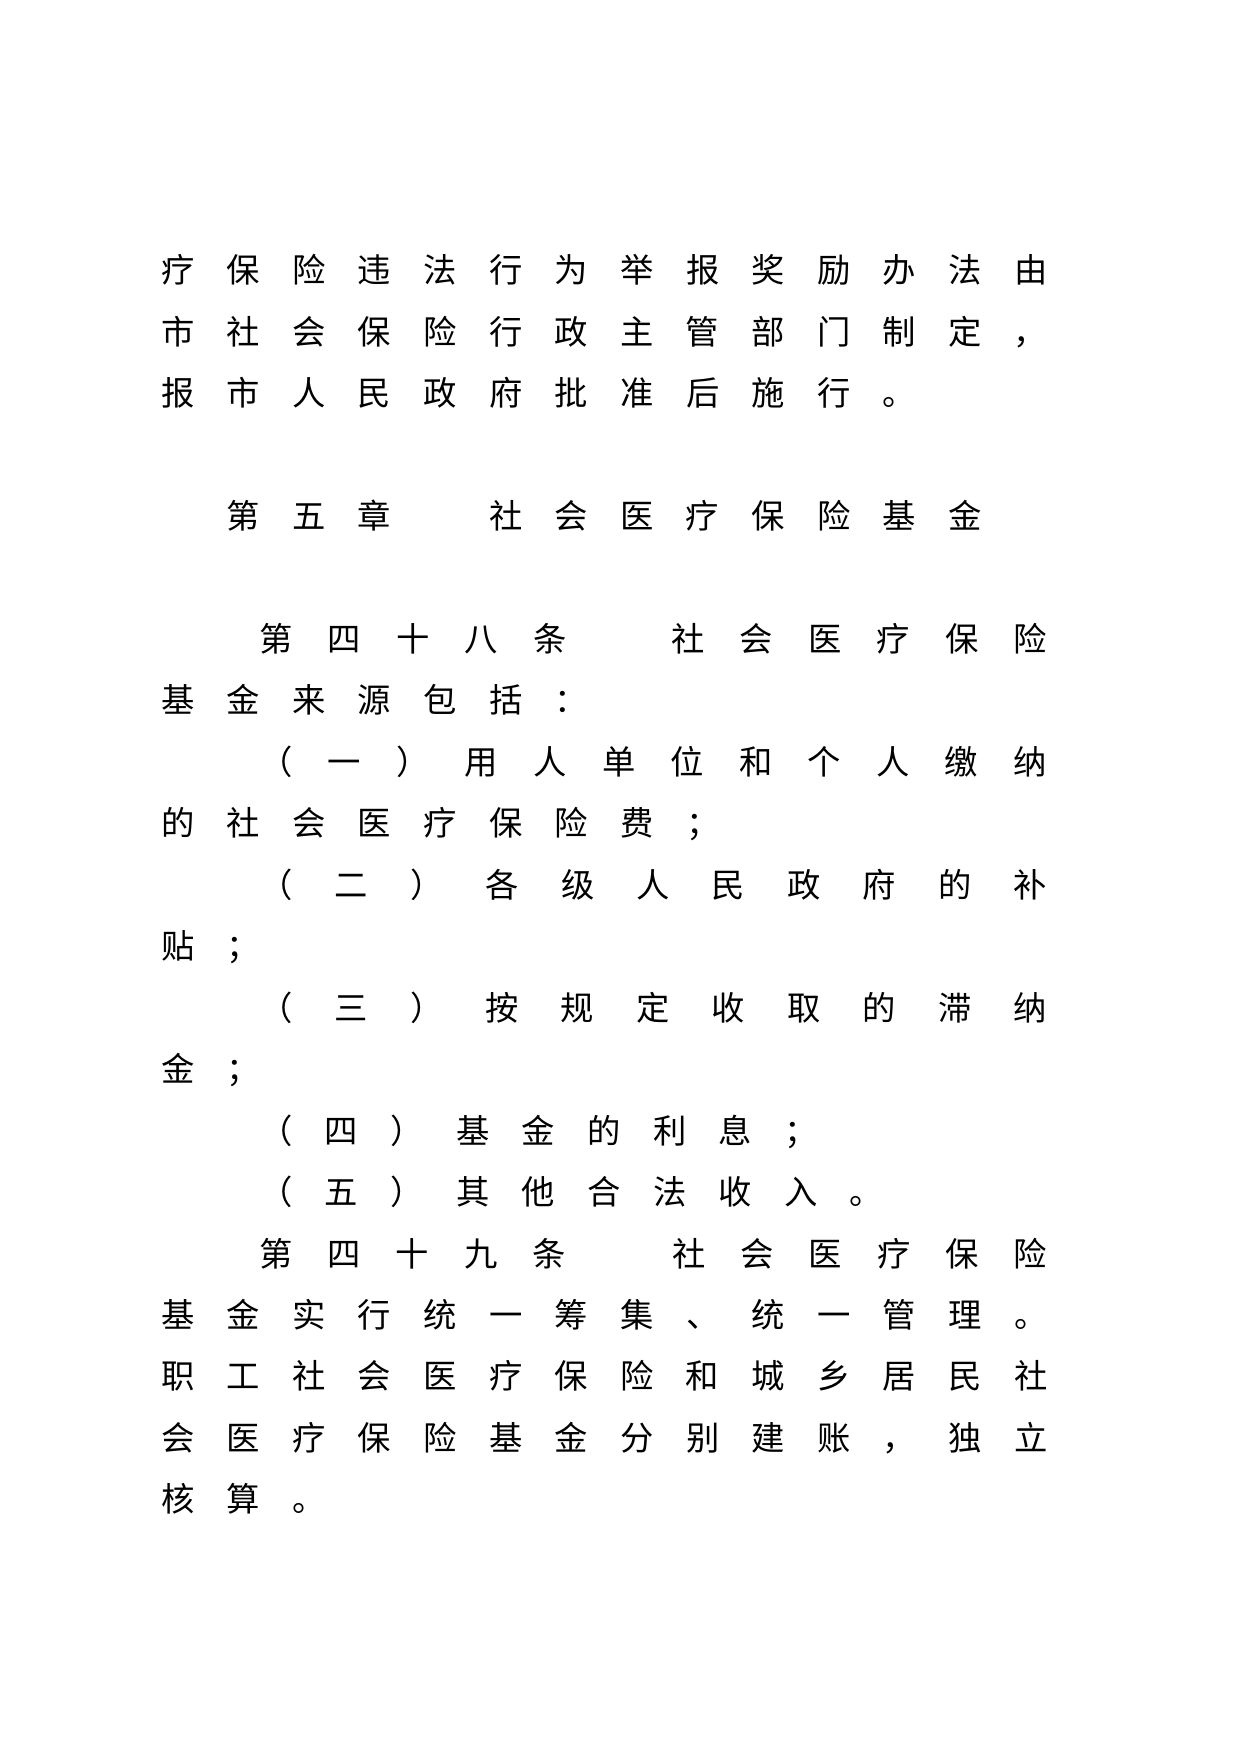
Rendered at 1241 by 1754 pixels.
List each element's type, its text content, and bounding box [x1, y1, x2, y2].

text （五）其他合法收入。 [161, 1159, 1079, 1221]
text 第五章 社会医疗保险基金 [161, 483, 1079, 545]
text 第四十八条 社会医疗保险基金来源包括： [161, 606, 1079, 729]
text （二）各级人民政府的补贴； [161, 852, 1079, 975]
text （三）按规定收取的滞纳金； [161, 975, 1079, 1098]
text 第四十九条 社会医疗保险基金实行统一筹集、统一管理。职工社会医疗保险和城乡居民社会医疗保险基金分别建账，独立核算。 [161, 1221, 1079, 1528]
text （一）用人单位和个人缴纳的社会医疗保险费； [161, 729, 1079, 852]
text （四）基金的利息； [161, 1098, 1079, 1159]
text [161, 237, 1079, 422]
